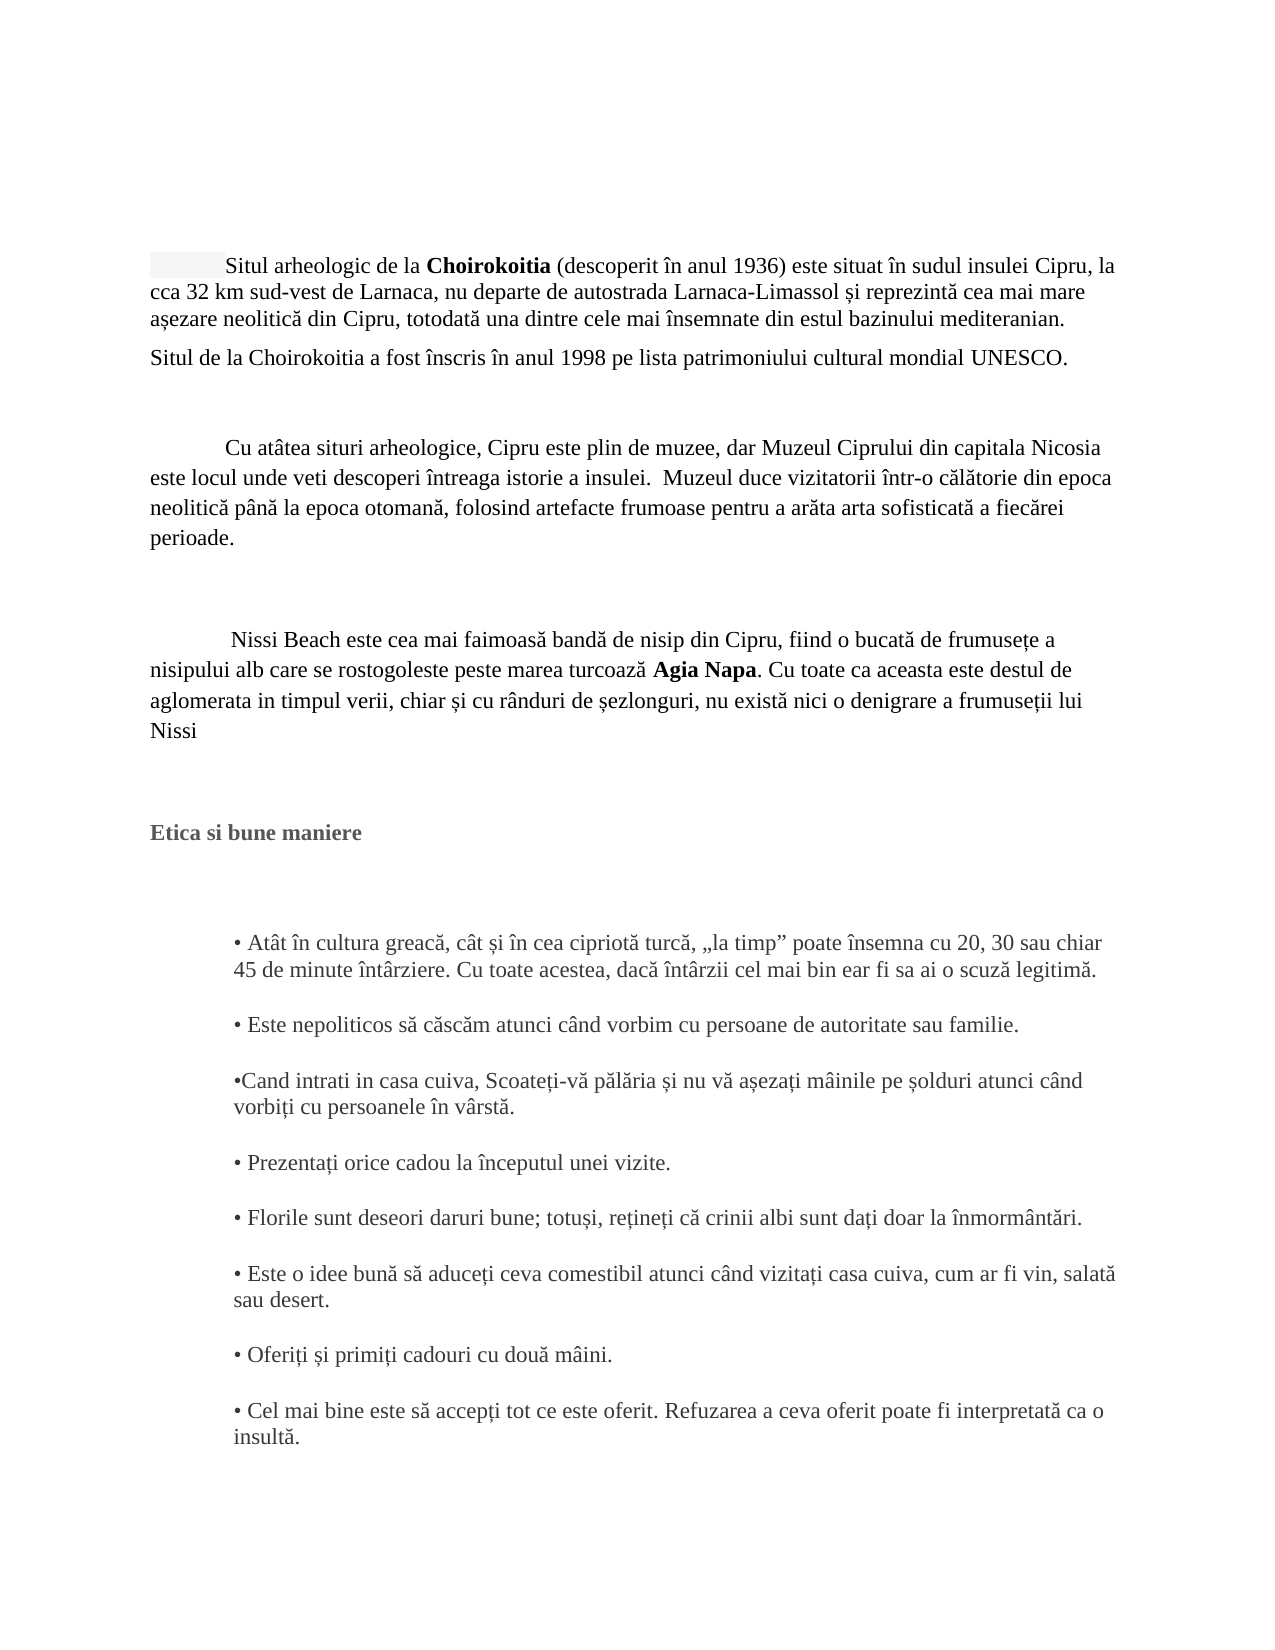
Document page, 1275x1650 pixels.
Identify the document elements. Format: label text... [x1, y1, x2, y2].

text • Atât în ​​cultura greacă, cât și în cea cipriotă turcă, „la timp” poate însemna cu 20, 30 sau chiar 45 de minute întârziere. Cu toate acestea, dacă întârzii cel mai bin ear fi sa ai o scuză legitimă. [233, 929, 1125, 982]
text • Cel mai bine este să accepți tot ce este oferit. Refuzarea a ceva oferit poate fi interpretată ca o insultă. [233, 1397, 1125, 1450]
text Situl arheologic de la Choirokoitia (descoperit în anul 1936) este situat în sudul insulei Cipru, la cca 32 km sud-vest de Larnaca, nu departe de autostrada Larnaca-Limassol și reprezintă cea mai mare așezare neolitică din Cipru, totodată una dintre cele mai însemnate din estul bazinului mediteranian. [150, 252, 1125, 331]
text • Florile sunt deseori daruri bune; totuși, rețineți că crinii albi sunt dați doar la înmormântări. [233, 1204, 1125, 1231]
text •Cand intrati in casa cuiva, Scoateți-vă pălăria și nu vă așezați mâinile pe șolduri atunci când vorbiți cu persoanele în vârstă. [233, 1067, 1125, 1119]
text • Prezentați orice cadou la începutul unei vizite. [233, 1149, 1125, 1175]
text • Este nepoliticos să căscăm atunci când vorbim cu persoane de autoritate sau familie. [233, 1011, 1125, 1038]
text Etica si bune maniere [150, 819, 1125, 845]
text Situl de la Choirokoitia a fost înscris în anul 1998 pe lista patrimoniului cultural mondial UNESCO. [150, 344, 1125, 370]
text • Este o idee bună să aduceți ceva comestibil atunci când vizitați casa cuiva, cum ar fi vin, salată sau desert. [233, 1260, 1125, 1312]
text • Oferiți și primiți cadouri cu două mâini. [233, 1342, 1125, 1368]
text Nissi Beach este cea mai faimoasă bandă de nisip din Cipru, fiind o bucată de frumusețe a nisipului alb care se rostogoleste peste marea turcoază Agia Napa. Cu toate ca aceasta este destul de aglomerata in timpul verii, chiar și cu rânduri de șezlonguri, nu există nici o denigrare a frumuseții lui Nissi [150, 626, 1125, 743]
text Cu atâtea situri arheologice, Cipru este plin de muzee, dar Muzeul Ciprului din capitala Nicosia este locul unde veti descoperi întreaga istorie a insulei. Muzeul duce vizitatorii într-o călătorie din epoca neolitică până la epoca otomană, folosind artefacte frumoase pentru a arăta arta sofisticată a fiecărei perioade. [150, 433, 1125, 551]
